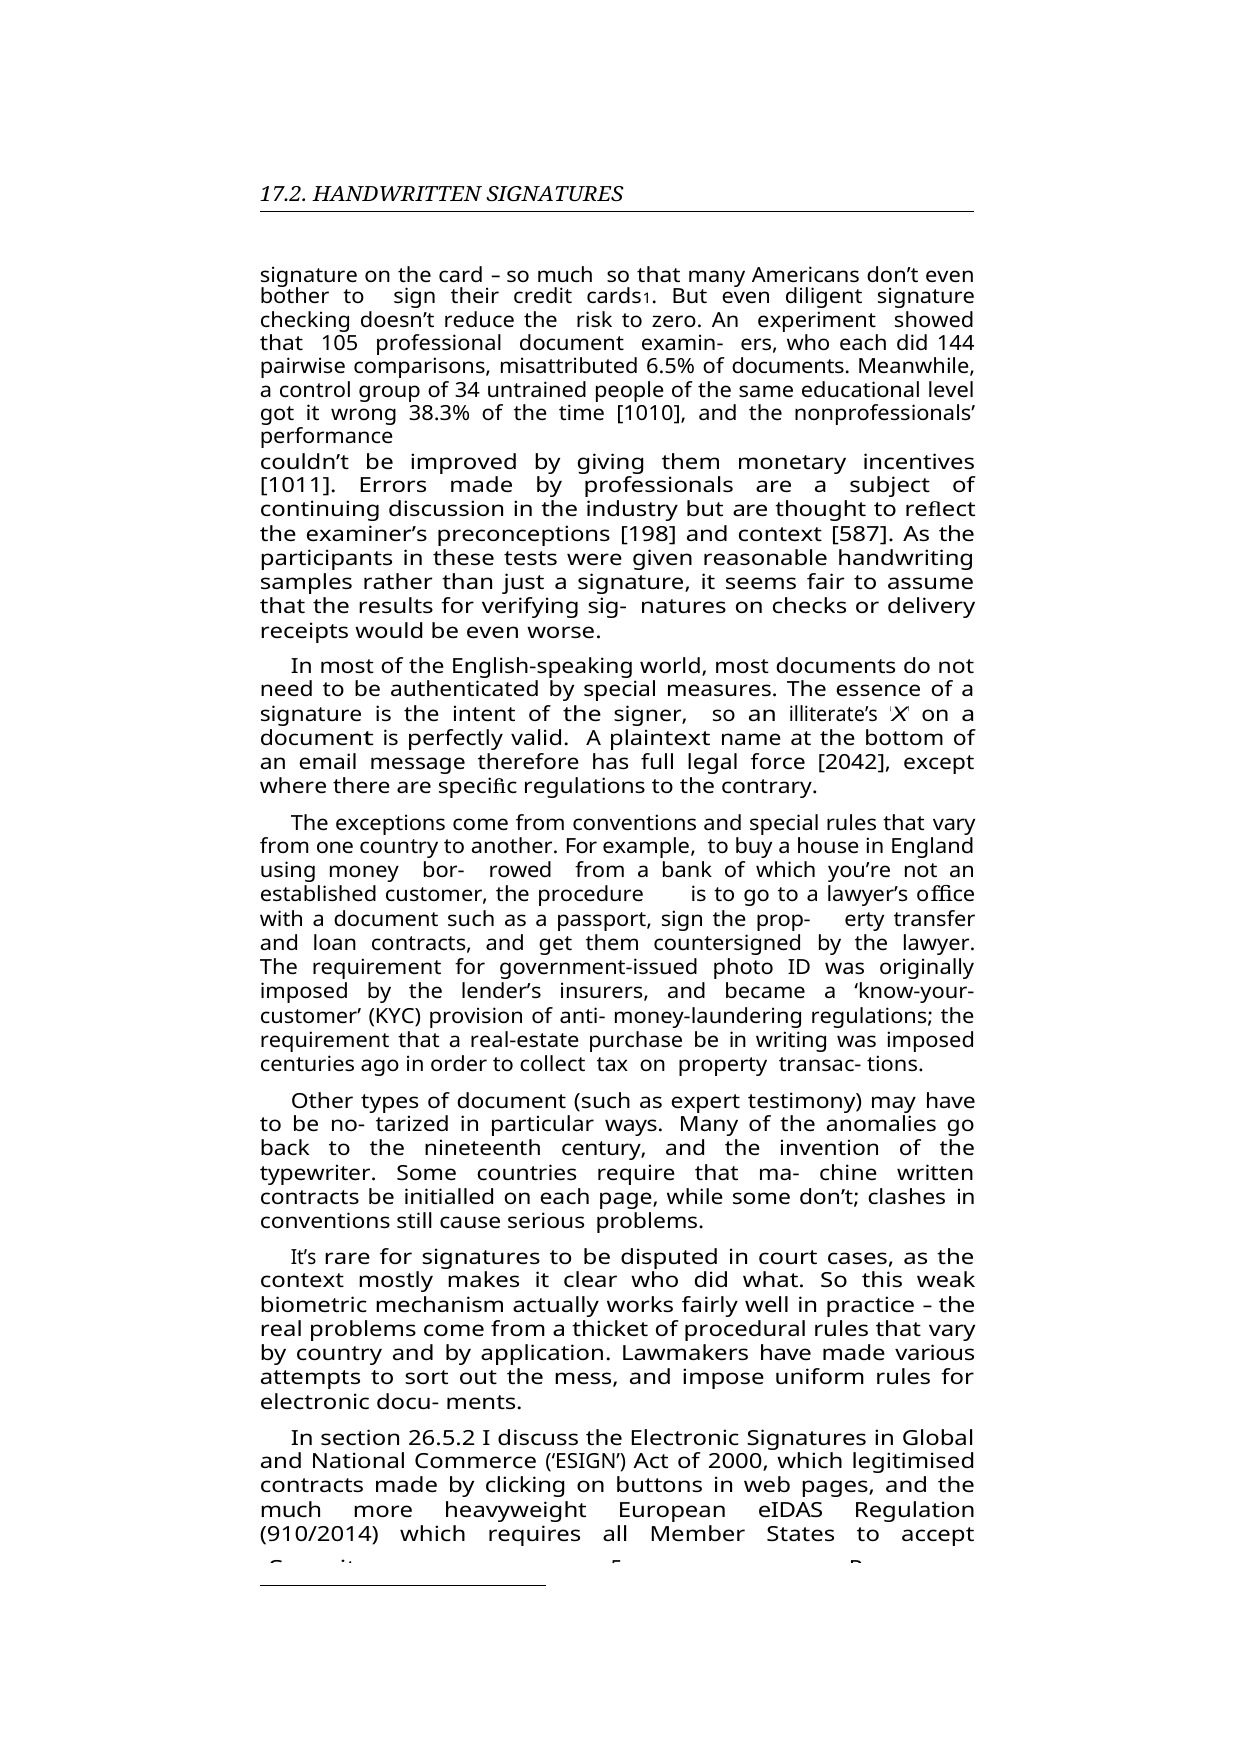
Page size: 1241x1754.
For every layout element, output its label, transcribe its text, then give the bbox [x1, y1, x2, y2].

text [259, 1426, 975, 1547]
text Other types of document (such as expert testimony) may have to be no- tarized in particular ways. Many of the anomalies go back to the nineteenth century, and the invention of the typewriter. Some countries require that ma- chine written contracts be initialled on each page, while some don’t; clashes in conventions still cause serious problems. [259, 1089, 975, 1234]
text In most of the English-speaking world, most documents do not need to be authenticated by special measures. The essence of a signature is the intent of the signer, so an illiterate’s ‘X’ on a document is perfectly valid. A plaintext name at the bottom of an email message therefore has full legal force [2042], except where there are speciﬁc regulations to the contrary. [259, 654, 975, 800]
text couldn’t be improved by giving them monetary incentives [1011]. Errors made by professionals are a subject of continuing discussion in the industry but are thought to reﬂect the examiner’s preconceptions [198] and context [587]. As the participants in these tests were given reasonable handwriting samples rather than just a signature, it seems fair to assume that the results for verifying sig- natures on checks or delivery receipts would be even worse. [259, 450, 975, 644]
text The exceptions come from conventions and special rules that vary from one country to another. For example, to buy a house in England using money bor- rowed from a bank of which you’re not an established customer, the procedure is to go to a lawyer’s oﬃce with a document such as a passport, sign the prop- erty transfer and loan contracts, and get them countersigned by the lawyer. The requirement for government-issued photo ID was originally imposed by the lender’s insurers, and became a ‘know-your-customer’ (KYC) provision of anti- money-laundering regulations; the requirement that a real-estate purchase be in writing was imposed centuries ago in order to collect tax on property transac- tions. [259, 811, 975, 1078]
text signature on the card – so much so that many Americans don’t even bother to sign their credit cards1. But even diligent signature checking doesn’t reduce the risk to zero. An experiment showed that 105 professional document examin- ers, who each did 144 pairwise comparisons, misattributed 6.5% of documents. Meanwhile, a control group of 34 untrained people of the same educational level got it wrong 38.3% of the time [1010], and the nonprofessionals’ performance [259, 263, 975, 450]
text It’s rare for signatures to be disputed in court cases, as the context mostly makes it clear who did what. So this weak biometric mechanism actually works fairly well in practice – the real problems come from a thicket of procedural rules that vary by country and by application. Lawmakers have made various attempts to sort out the mess, and impose uniform rules for electronic docu- ments. [259, 1245, 975, 1415]
